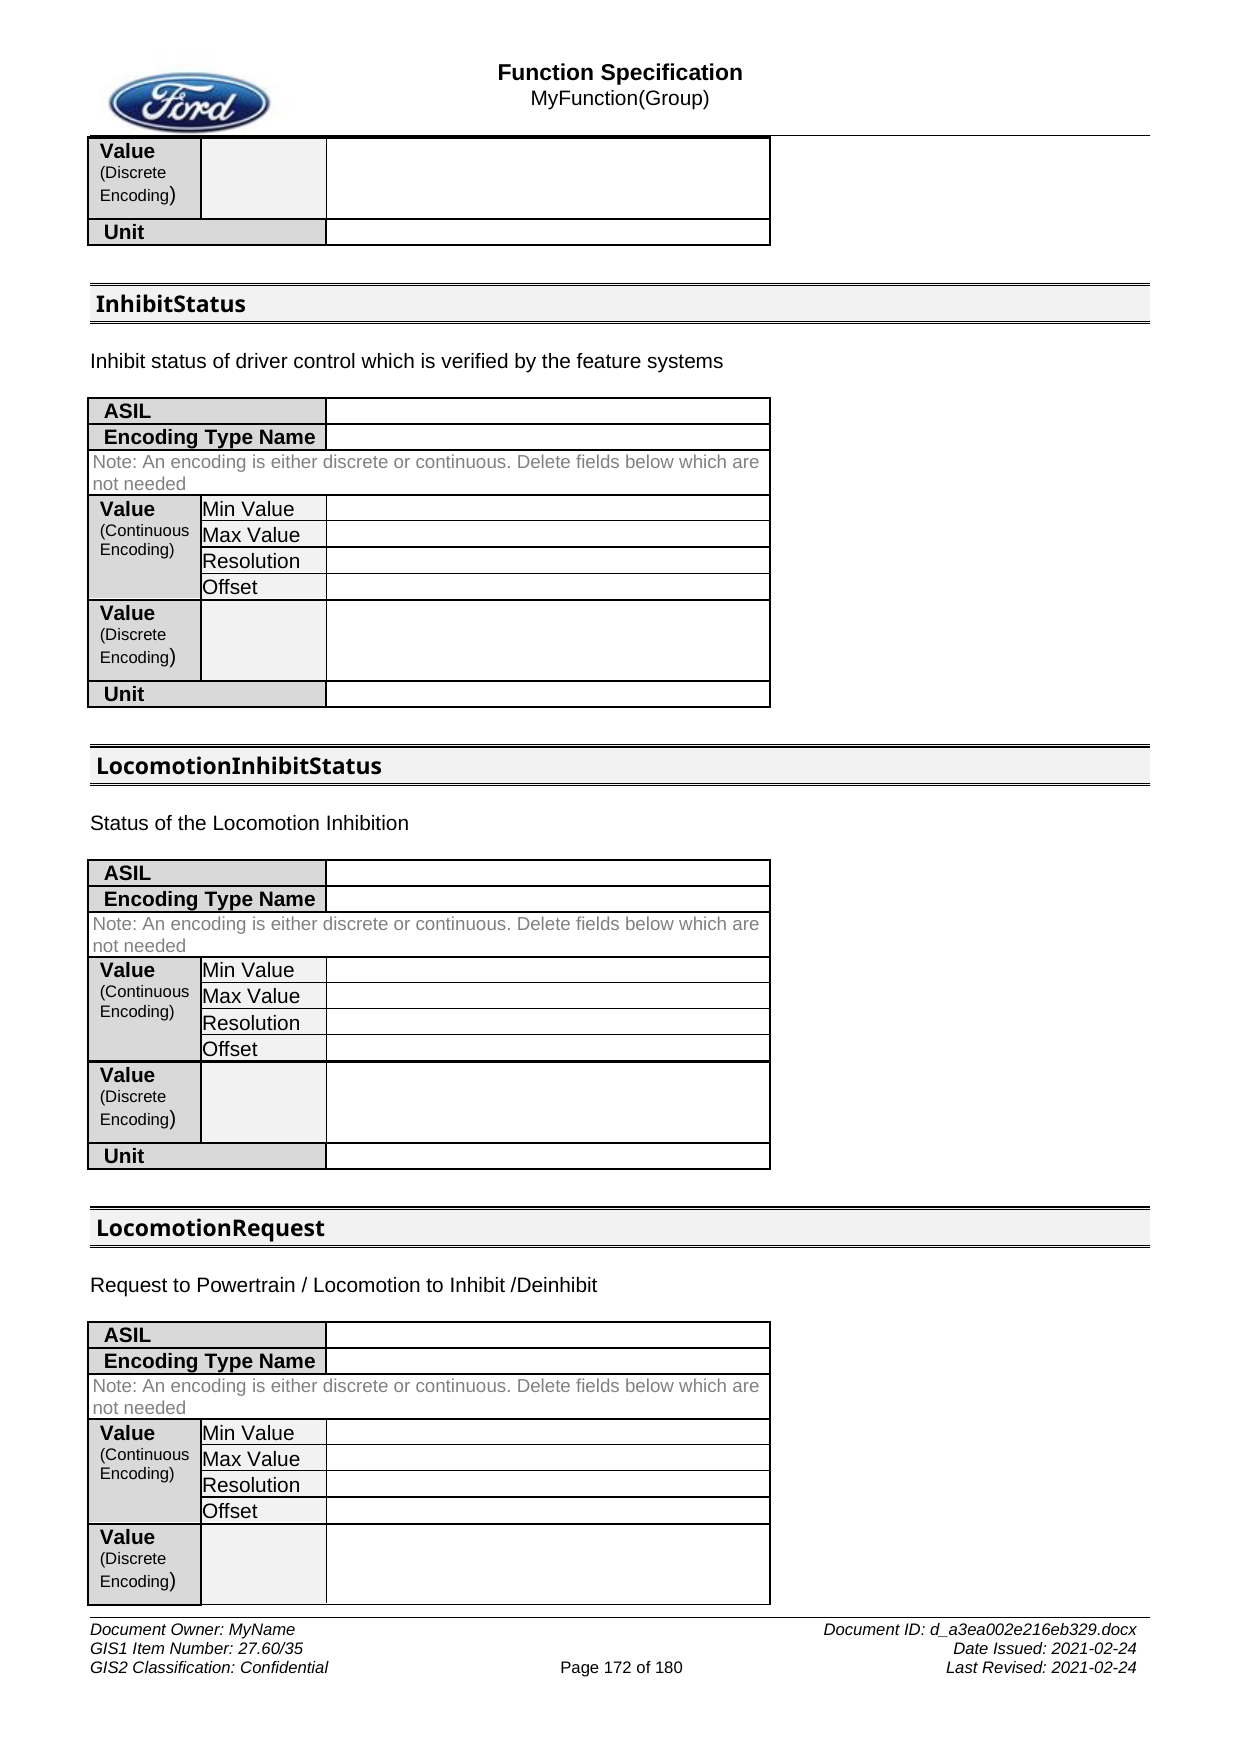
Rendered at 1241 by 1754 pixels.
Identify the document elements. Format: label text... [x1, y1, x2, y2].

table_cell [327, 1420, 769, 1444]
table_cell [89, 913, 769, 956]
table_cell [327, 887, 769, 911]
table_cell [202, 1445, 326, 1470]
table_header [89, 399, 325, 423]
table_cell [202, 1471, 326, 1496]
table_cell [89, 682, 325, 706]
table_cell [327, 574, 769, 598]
text Request to Powertrain / Locomotion to Inhibit /Deinhibit [90, 1273, 1150, 1297]
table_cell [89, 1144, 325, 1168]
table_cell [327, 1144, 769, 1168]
text InhibitStatus [90, 286, 1150, 321]
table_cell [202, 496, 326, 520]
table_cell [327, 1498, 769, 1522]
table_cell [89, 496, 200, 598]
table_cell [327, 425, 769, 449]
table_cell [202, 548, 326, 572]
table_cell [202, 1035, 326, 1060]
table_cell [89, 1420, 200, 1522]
picture [89, 53, 290, 136]
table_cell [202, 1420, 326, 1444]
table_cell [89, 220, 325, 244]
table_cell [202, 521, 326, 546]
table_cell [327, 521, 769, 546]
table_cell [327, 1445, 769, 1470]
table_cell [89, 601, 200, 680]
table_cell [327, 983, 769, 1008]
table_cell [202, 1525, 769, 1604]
text LocomotionRequest [90, 1210, 1150, 1245]
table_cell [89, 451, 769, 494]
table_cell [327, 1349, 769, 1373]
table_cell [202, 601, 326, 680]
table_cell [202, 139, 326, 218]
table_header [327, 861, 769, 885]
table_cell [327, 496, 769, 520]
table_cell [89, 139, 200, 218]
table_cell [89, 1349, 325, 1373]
text Status of the Locomotion Inhibition [90, 811, 1150, 835]
text Inhibit status of driver control which is verified by the feature systems [90, 349, 1150, 373]
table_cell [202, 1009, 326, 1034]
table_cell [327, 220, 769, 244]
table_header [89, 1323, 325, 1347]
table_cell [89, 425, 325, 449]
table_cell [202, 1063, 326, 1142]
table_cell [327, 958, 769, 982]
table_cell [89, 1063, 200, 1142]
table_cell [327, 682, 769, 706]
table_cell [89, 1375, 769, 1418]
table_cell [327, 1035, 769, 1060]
text LocomotionInhibitStatus [90, 748, 1150, 783]
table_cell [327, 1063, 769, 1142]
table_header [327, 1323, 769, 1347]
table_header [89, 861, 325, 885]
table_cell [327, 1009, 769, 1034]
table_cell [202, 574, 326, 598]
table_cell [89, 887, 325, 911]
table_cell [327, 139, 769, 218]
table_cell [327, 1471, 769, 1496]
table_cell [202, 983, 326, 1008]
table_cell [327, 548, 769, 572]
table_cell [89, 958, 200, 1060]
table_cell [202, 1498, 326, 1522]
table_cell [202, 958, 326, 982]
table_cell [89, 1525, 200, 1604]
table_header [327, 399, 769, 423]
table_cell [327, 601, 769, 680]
